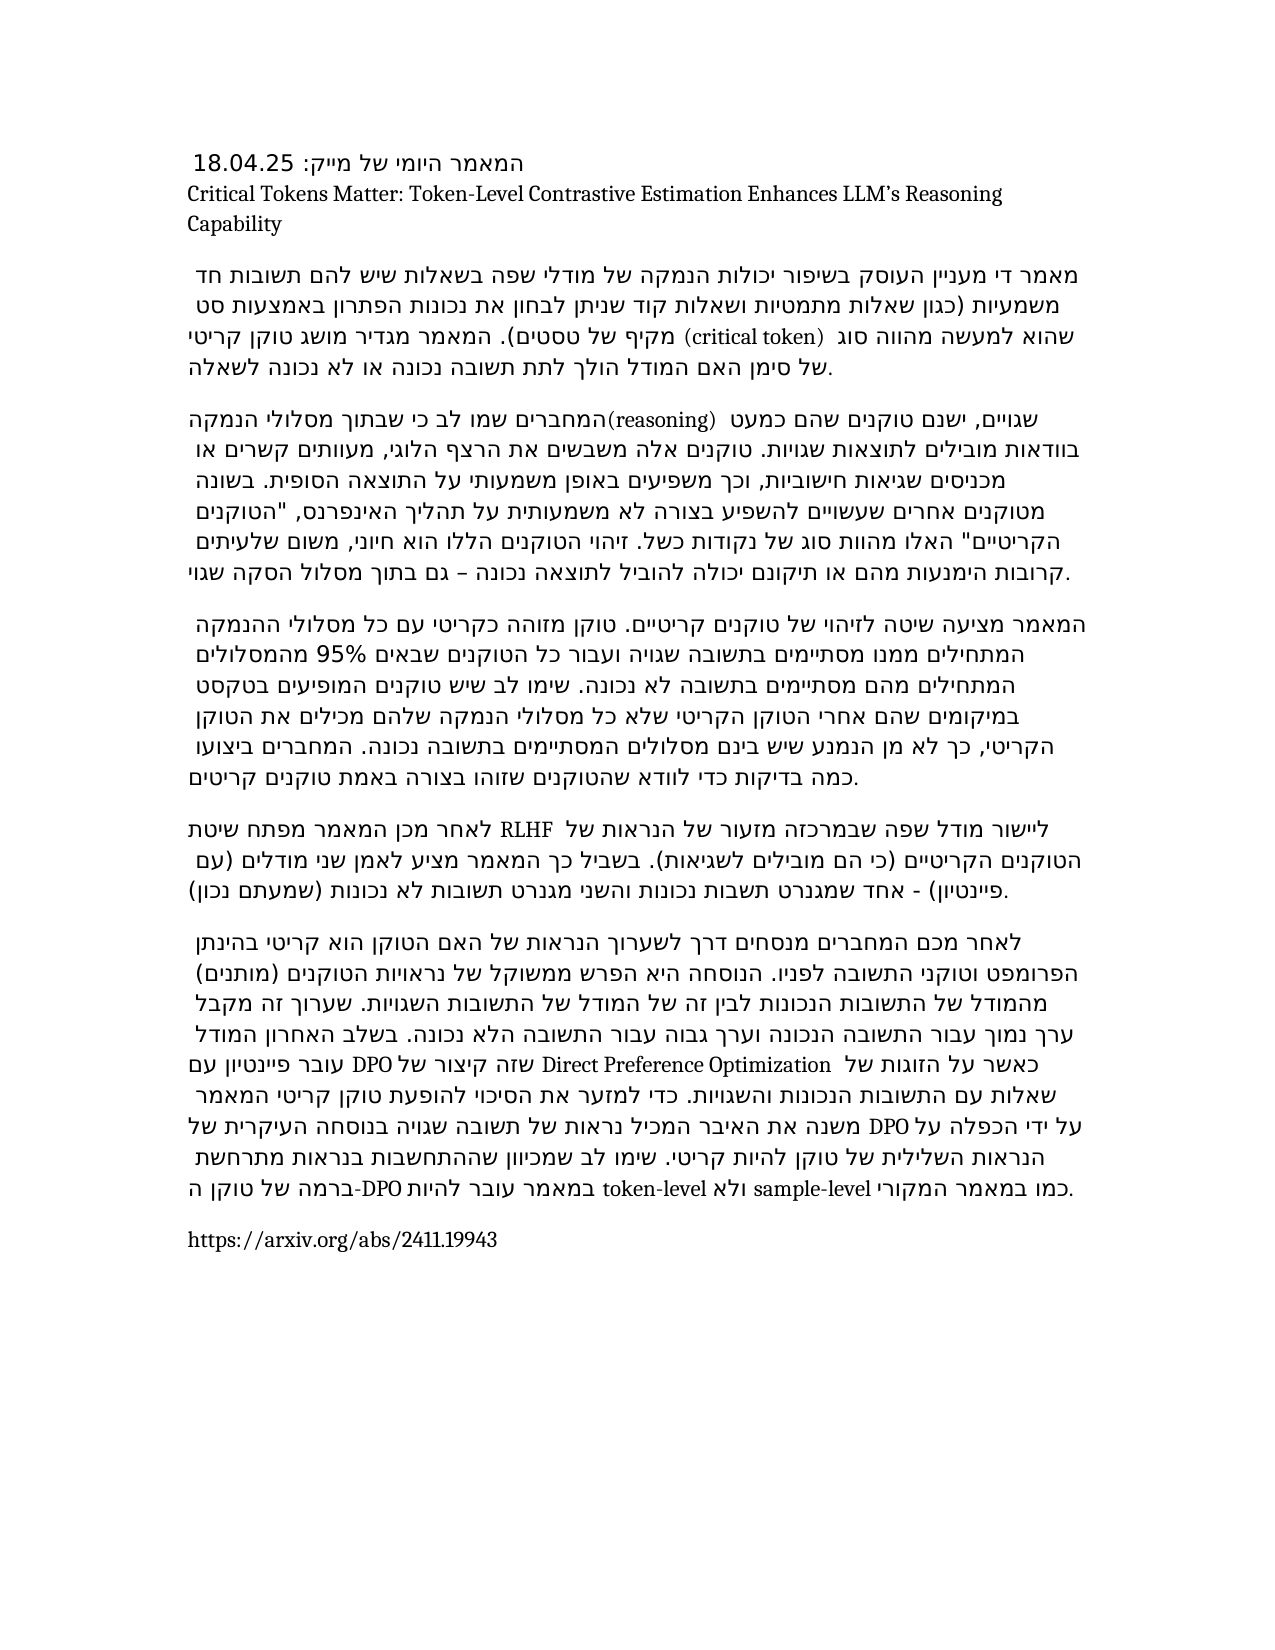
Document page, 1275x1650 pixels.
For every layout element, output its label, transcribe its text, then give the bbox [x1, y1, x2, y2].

text המאמר היומי של מייק: 18.04.25 Critical Tokens Matter: Token-Level Contrastive Estimation Enhances LLM’s Reasoning Capability [187, 150, 1087, 237]
text מאמר די מעניין העוסק בשיפור יכולות הנמקה של מודלי שפה בשאלות שיש להם תשובות חד משמעיות (כגון שאלות מתמטיות ושאלות קוד שניתן לבחון את נכונות הפתרון באמצעות סט מקיף של טסטים). המאמר מגדיר מושג טוקן קריטי (critical token) שהוא למעשה מהווה סוג של סימן האם המודל הולך לתת תשובה נכונה או לא נכונה לשאלה. [187, 262, 1087, 381]
text לאחר מכם המחברים מנסחים דרך לשערוך הנראות של האם הטוקן הוא קריטי בהינתן הפרומפט וטוקני התשובה לפניו. הנוסחה היא הפרש ממשוקל של נראויות הטוקנים (מותנים) מהמודל של התשובות הנכונות לבין זה של המודל של התשובות השגויות. שערוך זה מקבל ערך נמוך עבור התשובה הנכונה וערך גבוה עבור התשובה הלא נכונה. בשלב האחרון המודל עובר פיינטיון עם DPO שזה קיצור של Direct Preference Optimization כאשר על הזוגות של שאלות עם התשובות הנכונות והשגויות. כדי למזער את הסיכוי להופעת טוקן קריטי המאמר משנה את האיבר המכיל נראות של תשובה שגויה בנוסחה העיקרית של DPO על ידי הכפלה על הנראות השלילית של טוקן להיות קריטי. שימו לב שמכיוון שההתחשבות בנראות מתרחשת ברמה של טוקן ה-DPO במאמר עובר להיות token-level ולא sample-level כמו במאמר המקורי. [187, 929, 1087, 1202]
text לאחר מכן המאמר מפתח שיטת RLHF ליישור מודל שפה שבמרכזה מזעור של הנראות של הטוקנים הקריטיים (כי הם מובילים לשגיאות). בשביל כך המאמר מציע לאמן שני מודלים (עם פיינטיון) - אחד שמגנרט תשבות נכונות והשני מגנרט תשובות לא נכונות (שמעתם נכון). [187, 816, 1087, 904]
text https://arxiv.org/abs/2411.19943 [187, 1227, 1087, 1253]
text המחברים שמו לב כי שבתוך מסלולי הנמקה(reasoning) שגויים, ישנם טוקנים שהם כמעט בוודאות מובילים לתוצאות שגויות. טוקנים אלה משבשים את הרצף הלוגי, מעוותים קשרים או מכניסים שגיאות חישוביות, וכך משפיעים באופן משמעותי על התוצאה הסופית. בשונה מטוקנים אחרים שעשויים להשפיע בצורה לא משמעותית על תהליך האינפרנס, "הטוקנים הקריטיים" האלו מהוות סוג של נקודות כשל. זיהוי הטוקנים הללו הוא חיוני, משום שלעיתים קרובות הימנעות מהם או תיקונם יכולה להוביל לתוצאה נכונה – גם בתוך מסלול הסקה שגוי. [187, 406, 1087, 586]
text המאמר מציעה שיטה לזיהוי של טוקנים קריטיים. טוקן מזוהה כקריטי עם כל מסלולי ההנמקה המתחילים ממנו מסתיימים בתשובה שגויה ועבור כל הטוקנים שבאים 95% מהמסלולים המתחילים מהם מסתיימים בתשובה לא נכונה. שימו לב שיש טוקנים המופיעים בטקסט במיקומים שהם אחרי הטוקן הקריטי שלא כל מסלולי הנמקה שלהם מכילים את הטוקן הקריטי, כך לא מן הנמנע שיש בינם מסלולים המסתיימים בתשובה נכונה. המחברים ביצועו כמה בדיקות כדי לוודא שהטוקנים שזוהו בצורה באמת טוקנים קריטים. [187, 611, 1087, 791]
